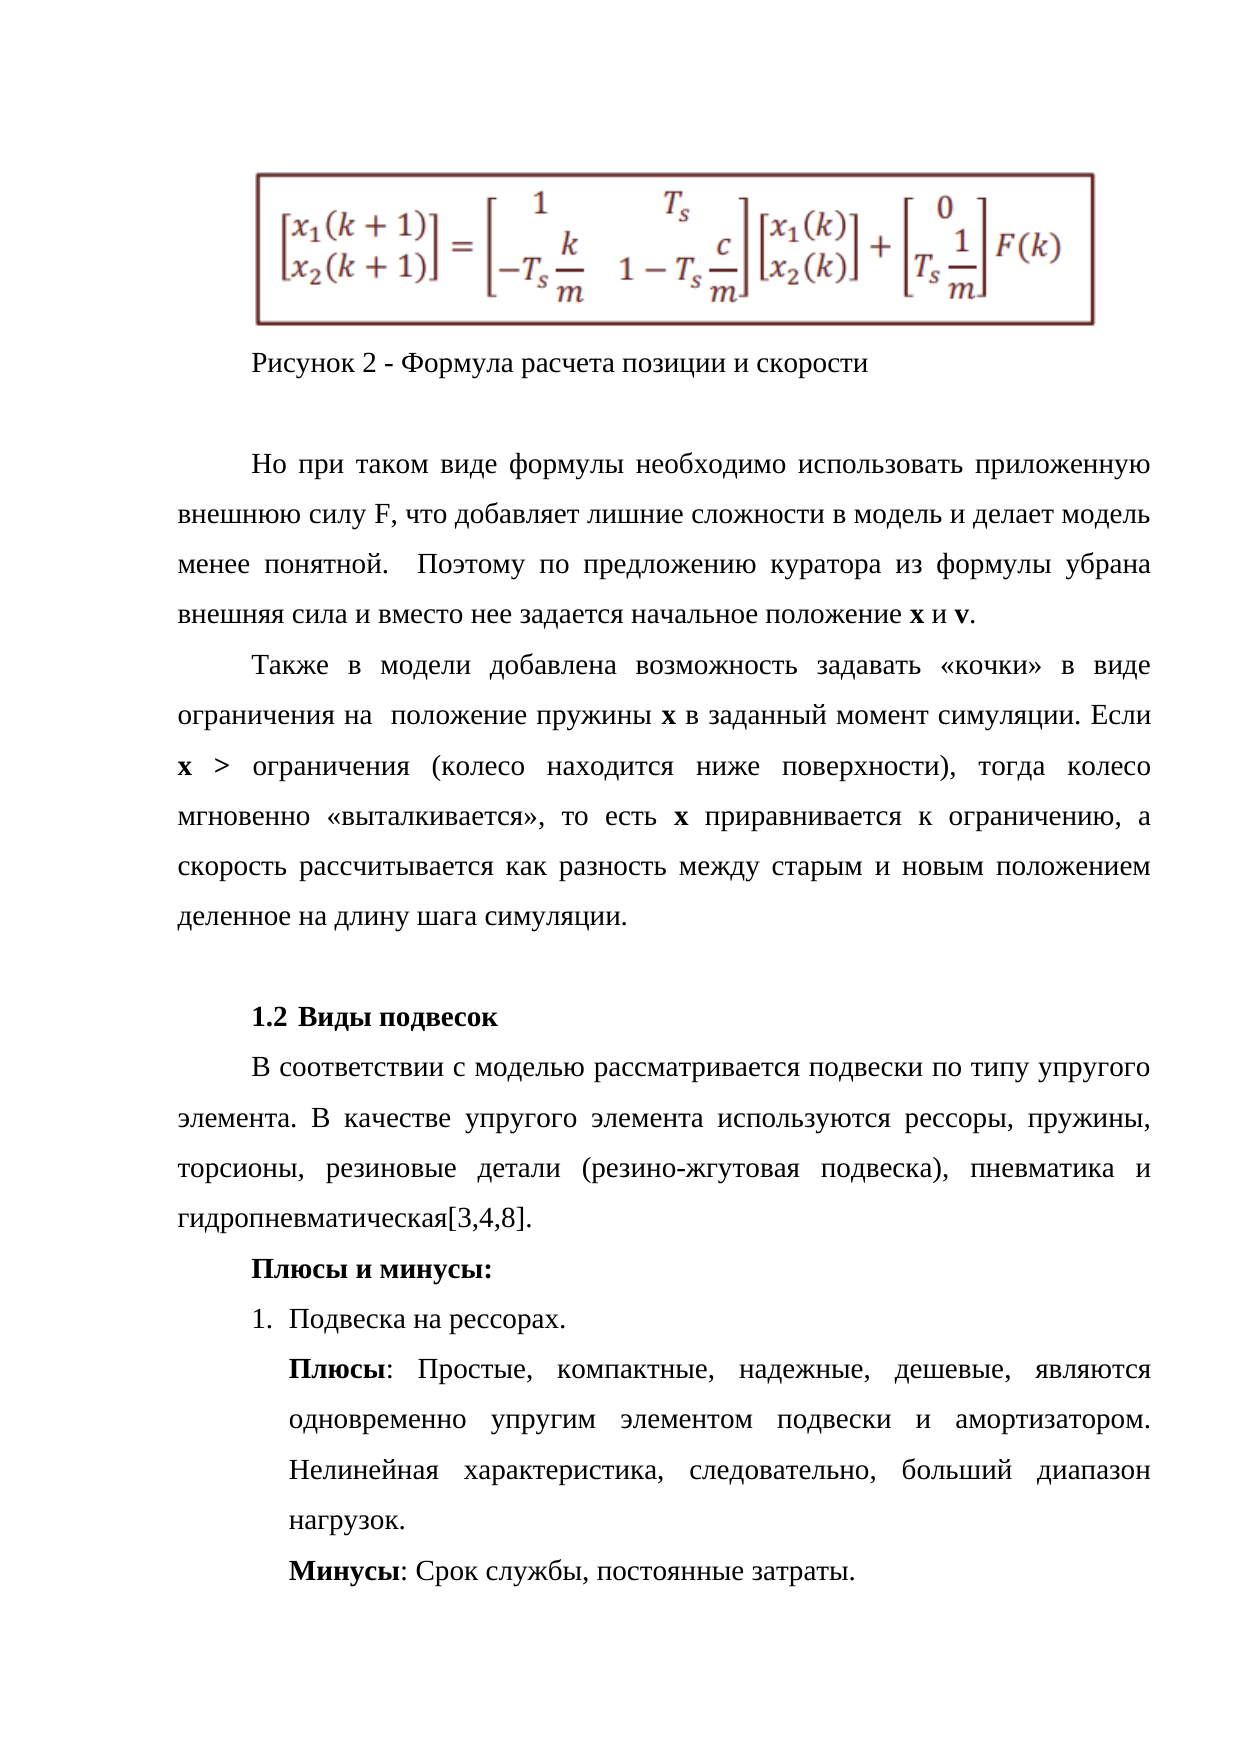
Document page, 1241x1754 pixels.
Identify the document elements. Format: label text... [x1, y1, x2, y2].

list Подвеска на рессорах. [251, 1301, 1152, 1334]
subtitle Виды подвесок [251, 999, 1152, 1033]
text Также в модели добавлена возможность задавать «кочки» в виде ограничения на положение пружины x в заданный момент симуляции. Если x > ограничения (колесо находится ниже поверхности), тогда колесо мгновенно «выталкивается», то есть x приравнивается к ограничению, а скорость рассчитывается как разность между старым и новым положением деленное на длину шага симуляции. [177, 647, 1152, 932]
text Но при таком виде формулы необходимо использовать приложенную внешнюю силу F, что добавляет лишние сложности в модель и делает модель менее понятной. Поэтому по предложению куратора из формулы убрана внешняя сила и вместо нее задается начальное положение x и v. [177, 446, 1152, 630]
text Плюсы: Простые, компактные, надежные, дешевые, являются одновременно упругим элементом подвески и амортизатором. Нелинейная характеристика, следовательно, больший диапазон нагрузок. [288, 1351, 1152, 1536]
text Плюсы и минусы: [177, 1251, 1152, 1284]
text В соответствии с моделью рассматривается подвески по типу упругого элемента. В качестве упругого элемента используются рессоры, пружины, торсионы, резиновые детали (резино-жгутовая подвеска), пневматика и гидропневматическая[3,4,8]. [177, 1049, 1152, 1234]
text Минусы: Срок службы, постоянные затраты. [288, 1553, 1152, 1586]
picture [251, 168, 1099, 329]
